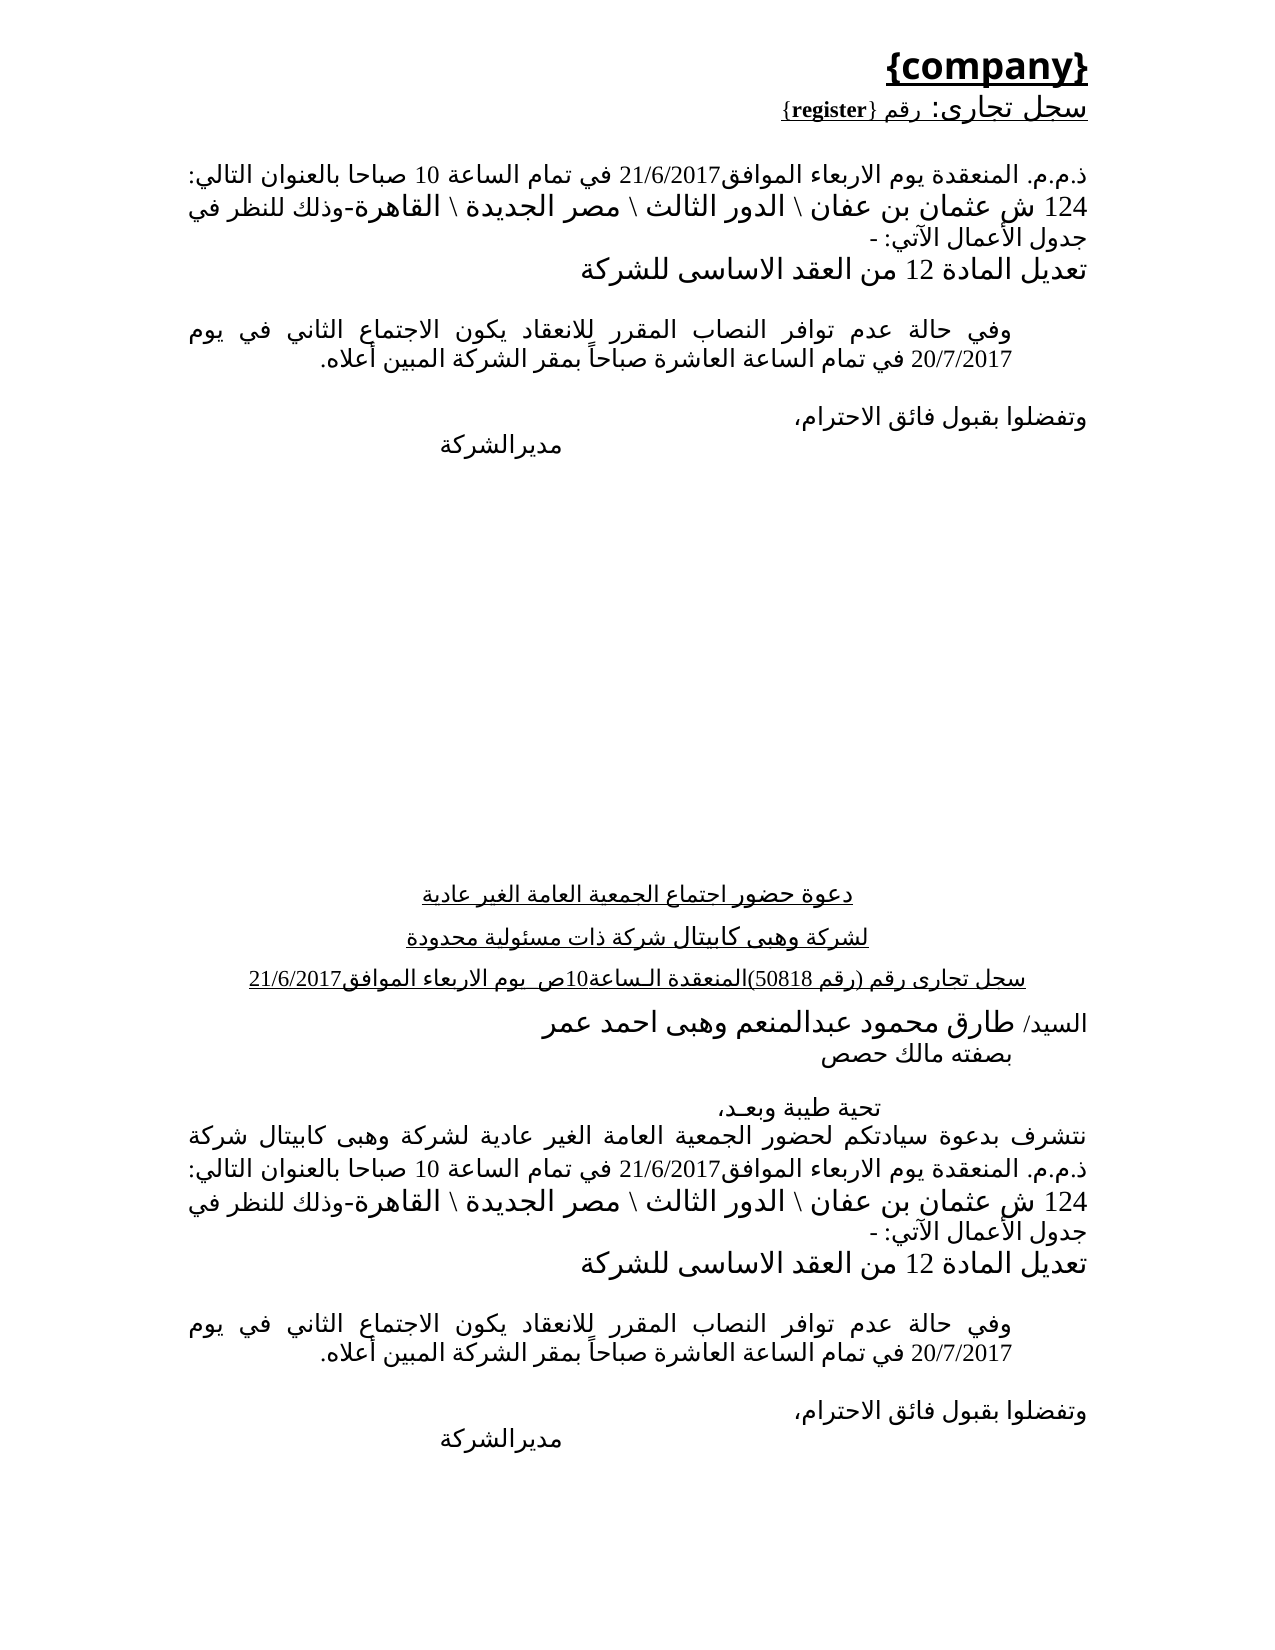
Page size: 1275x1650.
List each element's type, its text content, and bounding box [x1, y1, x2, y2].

text سجل تجارى رقم (رقم 50818) المنعقدة الـساعة10ص_يوم الاربعاء الموافق21/6/2017 [187, 965, 1087, 992]
text تعديل المادة 12 من العقد الاساسى للشركة [187, 252, 1087, 285]
text وفي حالة عدم توافر النصاب المقرر للانعقاد يكون الاجتماع الثاني في يوم 20/7/2017 في تمام الساعة العاشرة صباحاً بمقر الشركة المبين أعلاه. [187, 315, 1012, 373]
text دعوة حضور اجتماع الجمعية العامة الغير عادية [187, 879, 1087, 908]
text لشركة وهبى كابيتال شركة ذات مسئولية محدودة [187, 922, 1087, 951]
text تعديل المادة 12 من العقد الاساسى للشركة [187, 1246, 1087, 1279]
text وتفضلوا بقبول فائق الاحترام، [187, 1396, 1087, 1424]
text مديرالشركة [187, 430, 1087, 459]
text بصفته مالك حصص [187, 1039, 1087, 1068]
text وتفضلوا بقبول فائق الاحترام، [187, 402, 1087, 430]
text مديرالشركة [187, 1424, 1087, 1453]
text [187, 156, 1087, 252]
text السيد/ طارق محمود عبدالمنعم وهبى احمد عمر [187, 1005, 1087, 1039]
text وفي حالة عدم توافر النصاب المقرر للانعقاد يكون الاجتماع الثاني في يوم 20/7/2017 في تمام الساعة العاشرة صباحاً بمقر الشركة المبين أعلاه. [187, 1309, 1012, 1367]
text تحية طيبة وبعـد، [187, 1093, 881, 1121]
